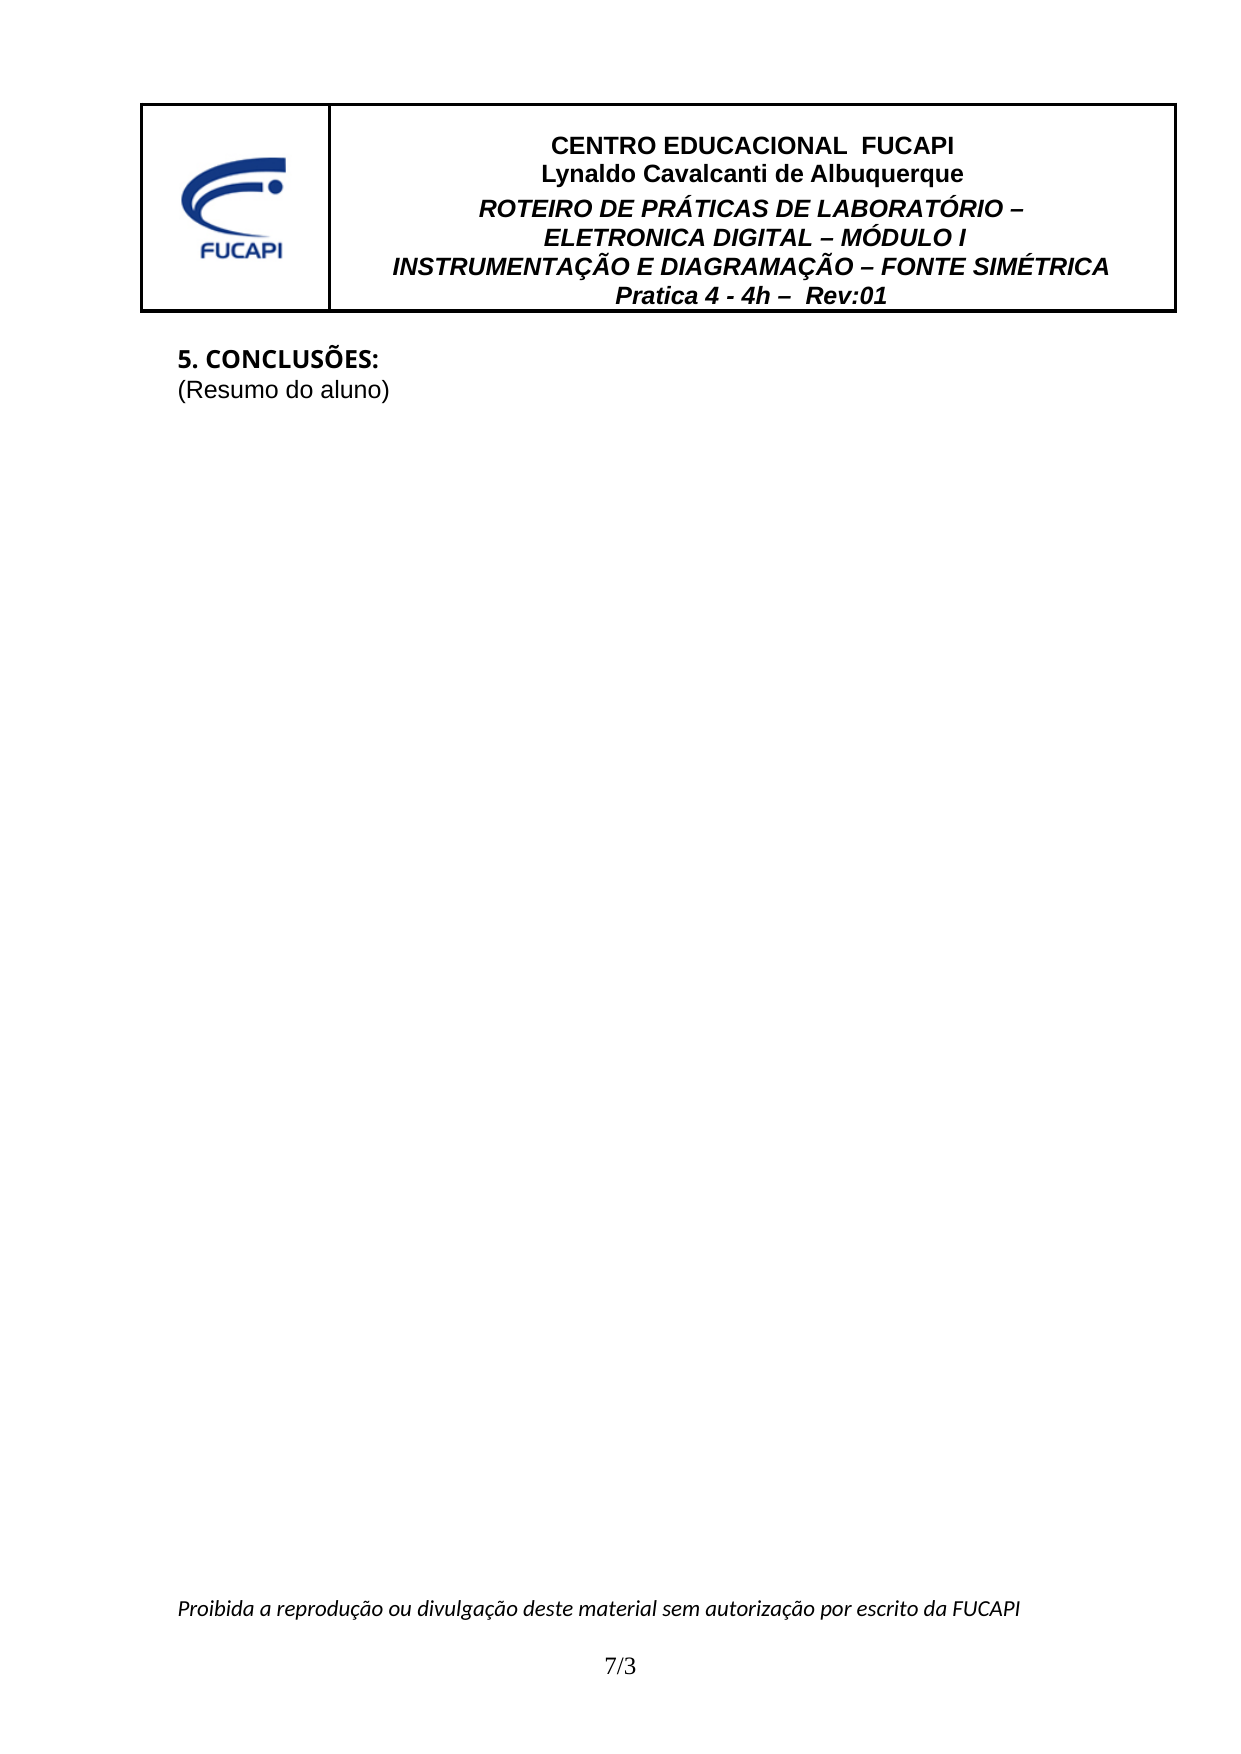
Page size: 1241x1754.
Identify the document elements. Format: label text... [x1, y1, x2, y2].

text (Resumo do aluno) [177, 375, 1108, 404]
picture [178, 153, 293, 262]
text 5. CONCLUSÕES: [177, 341, 1108, 375]
